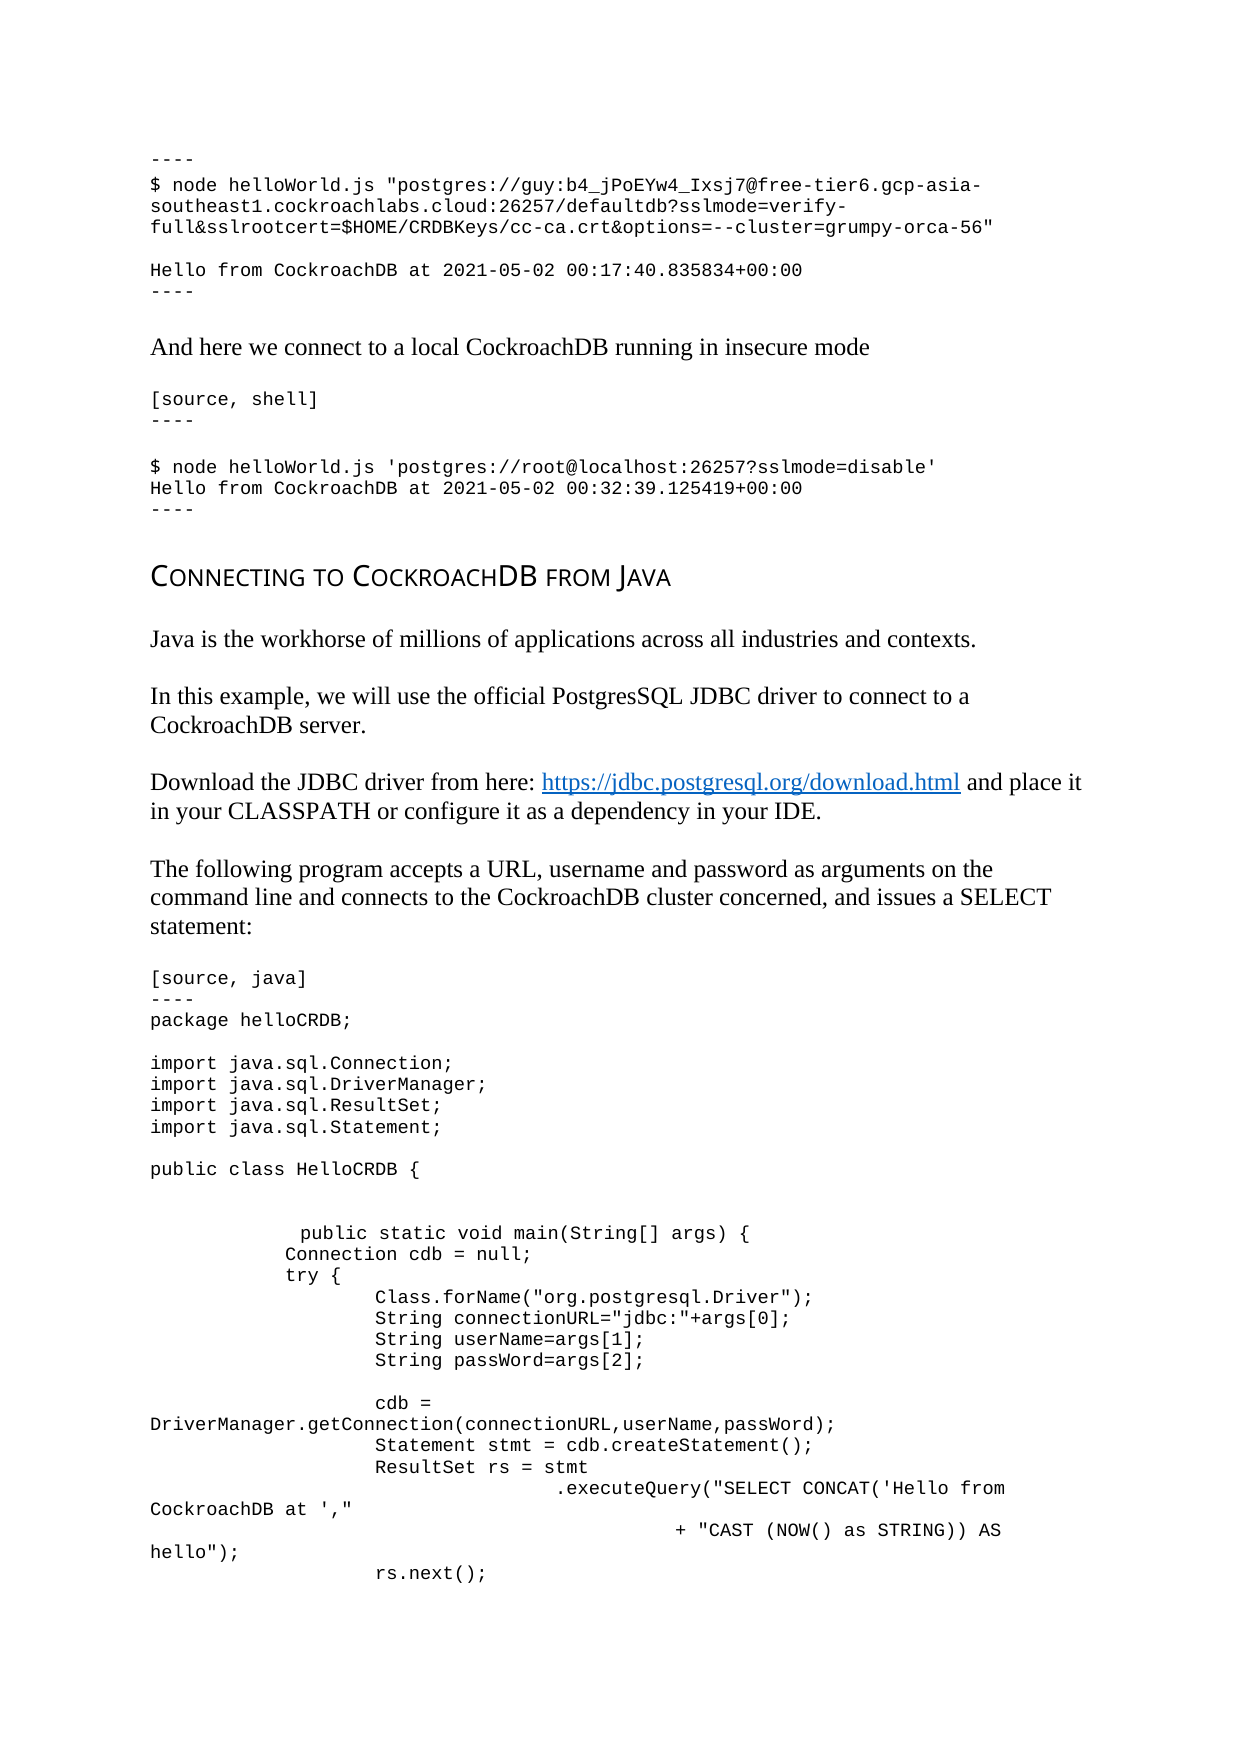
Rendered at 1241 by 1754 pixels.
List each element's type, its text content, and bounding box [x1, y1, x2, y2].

text ---- [150, 411, 1090, 432]
text Hello from CockroachDB at 2021-05-02 00:17:40.835834+00:00 [150, 261, 1090, 282]
text .executeQuery("SELECT CONCAT('Hello from CockroachDB at '," [150, 1479, 1090, 1521]
text $ node helloWorld.js "postgres://guy:b4_jPoEYw4_Ixsj7@free-tier6.gcp-asia-southeast1.cockroachlabs.cloud:26257/defaultdb?sslmode=verify-full&sslrootcert=$HOME/CRDBKeys/cc-ca.crt&options=--cluster=grumpy-orca-56" [150, 171, 1090, 239]
text [source, java] [150, 969, 1090, 990]
text + "CAST (NOW() as STRING)) AS hello"); [150, 1521, 1090, 1564]
text Statement stmt = cdb.createStatement(); [150, 1436, 1090, 1457]
text import java.sql.DriverManager; [150, 1075, 1090, 1096]
text Java is the workhorse of millions of applications across all industries and contexts. [150, 624, 1090, 652]
text String userName=args[1]; [150, 1330, 1090, 1351]
text rs.next(); [150, 1564, 1090, 1585]
text ---- [150, 990, 1090, 1011]
text [source, shell] [150, 389, 1090, 411]
text String connectionURL="jdbc:"+args[0]; [150, 1309, 1090, 1330]
subtitle Connecting to CockroachDB from Java [150, 555, 1090, 595]
text In this example, we will use the official PostgresSQL JDBC driver to connect to a CockroachDB server. [150, 681, 1090, 739]
text ---- [150, 150, 1090, 171]
text package helloCRDB; [150, 1011, 1090, 1032]
text ResultSet rs = stmt [150, 1457, 1090, 1479]
text Connection cdb = null; [150, 1245, 1090, 1266]
text The following program accepts a URL, username and password as arguments on the command line and connects to the CockroachDB cluster concerned, and issues a SELECT statement: [150, 854, 1090, 940]
text cdb = DriverManager.getConnection(connectionURL,userName,passWord); [150, 1394, 1090, 1436]
text String passWord=args[2]; [150, 1351, 1090, 1372]
text public class HelloCRDB { [150, 1160, 1090, 1181]
text $ node helloWorld.js 'postgres://root@localhost:26257?sslmode=disable' [150, 453, 1090, 479]
text ---- [150, 500, 1090, 521]
text import java.sql.Statement; [150, 1117, 1090, 1139]
text public static void main(String[] args) { [150, 1224, 1090, 1245]
text import java.sql.Connection; [150, 1054, 1090, 1075]
text try { [150, 1266, 1090, 1287]
text Class.forName("org.postgresql.Driver"); [150, 1287, 1090, 1309]
text import java.sql.ResultSet; [150, 1096, 1090, 1117]
text And here we connect to a local CockroachDB running in insecure mode [150, 332, 1090, 361]
text ---- [150, 282, 1090, 303]
text Download the JDBC driver from here: https://jdbc.postgresql.org/download.html and place it in your CLASSPATH or configure it as a dependency in your IDE. [150, 767, 1090, 825]
text Hello from CockroachDB at 2021-05-02 00:32:39.125419+00:00 [150, 479, 1090, 500]
